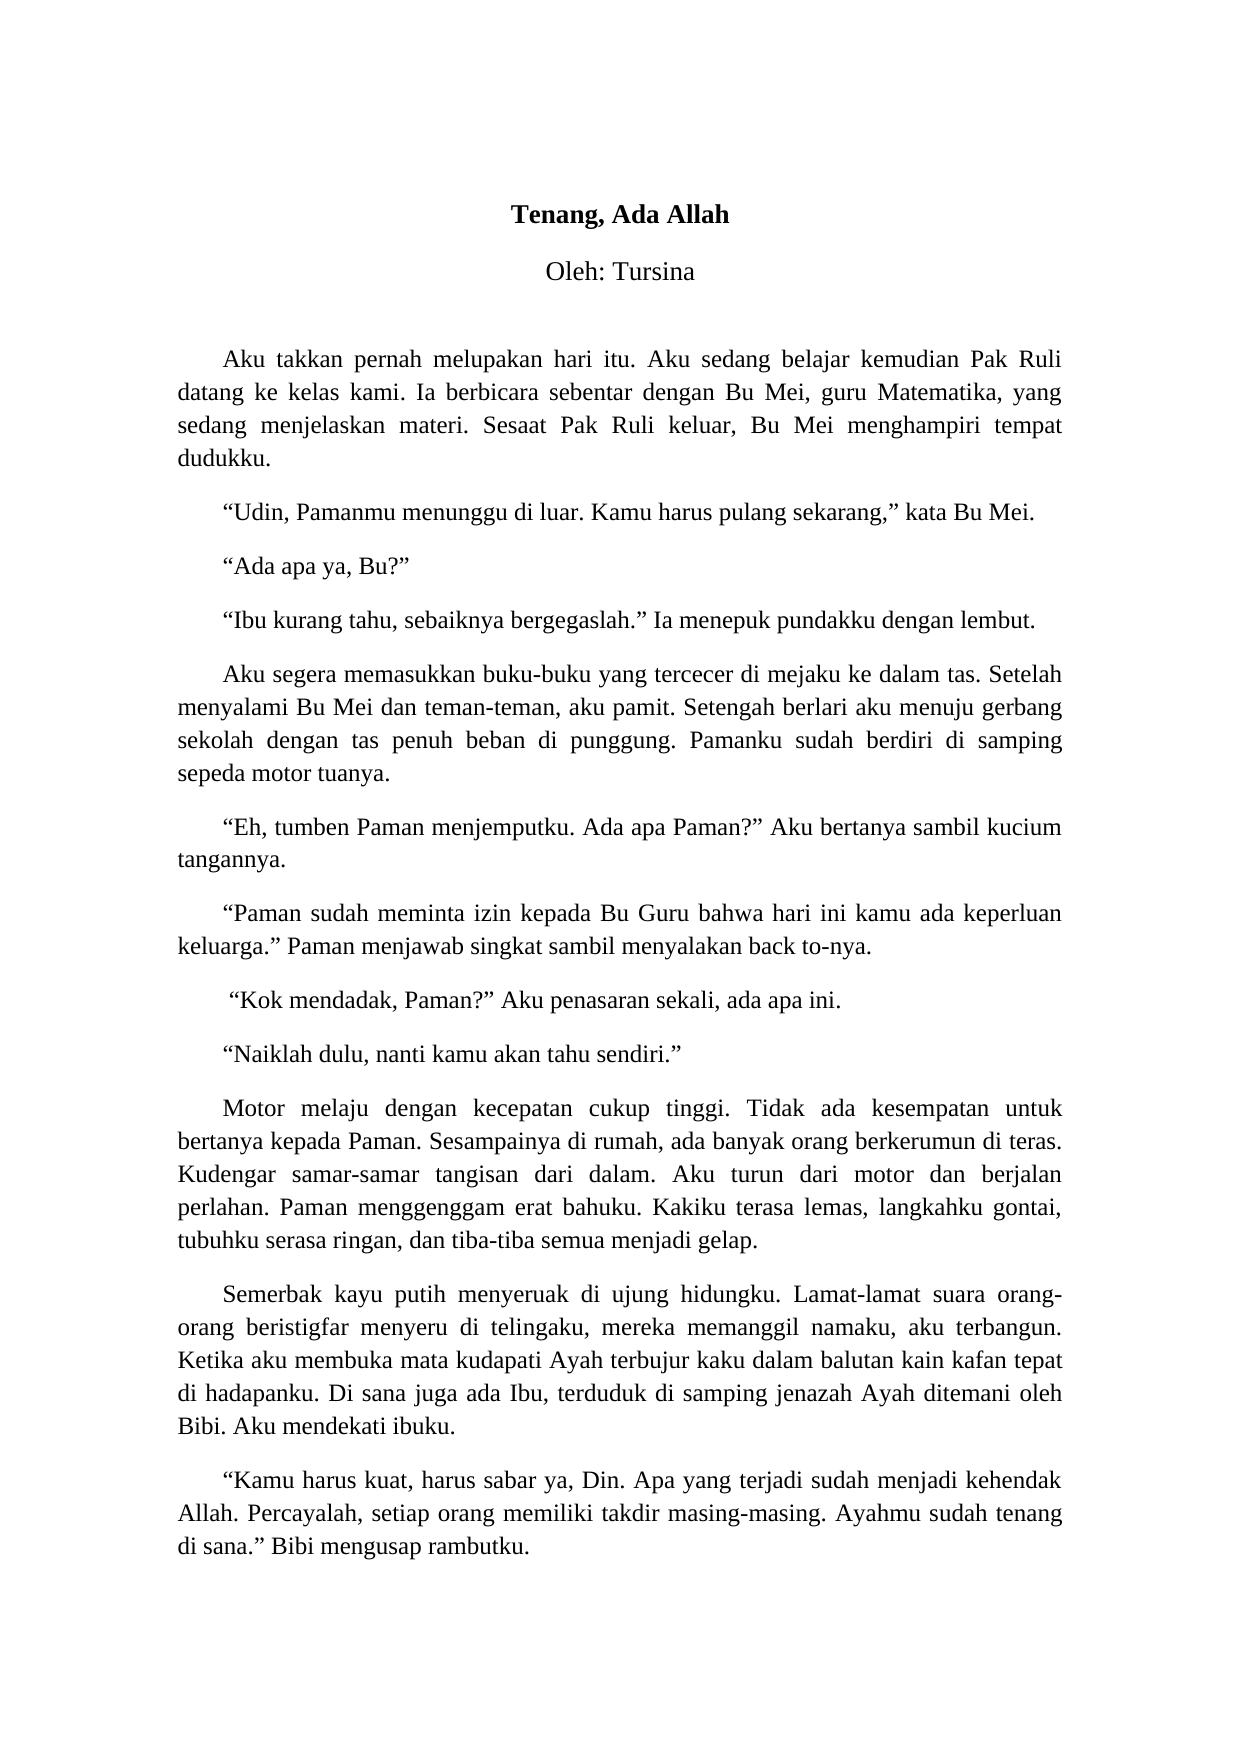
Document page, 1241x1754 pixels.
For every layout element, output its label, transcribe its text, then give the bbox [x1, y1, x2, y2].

text “Ada apa ya, Bu?” [177, 551, 1063, 580]
text “Naiklah dulu, nanti kamu akan tahu sendiri.” [177, 1039, 1063, 1068]
text Aku segera memasukkan buku-buku yang tercecer di mejaku ke dalam tas. Setelah menyalami Bu Mei dan teman-teman, aku pamit. Setengah berlari aku menuju gerbang sekolah dengan tas penuh beban di punggung. Pamanku sudah berdiri di samping sepeda motor tuanya. [177, 659, 1063, 786]
text “Kamu harus kuat, harus sabar ya, Din. Apa yang terjadi sudah menjadi kehendak Allah. Percayalah, setiap orang memiliki takdir masing-masing. Ayahmu sudah tenang di sana.” Bibi mengusap rambutku. [177, 1465, 1063, 1560]
subtitle Oleh: Tursina [177, 254, 1063, 286]
text “Ibu kurang tahu, sebaiknya bergegaslah.” Ia menepuk pundakku dengan lembut. [177, 605, 1063, 633]
text “Eh, tumben Paman menjemputku. Ada apa Paman?” Aku bertanya sambil kucium tangannya. [177, 812, 1063, 873]
text “Kok mendadak, Paman?” Aku penasaran sekali, ada apa ini. [177, 985, 1063, 1014]
text Semerbak kayu putih menyeruak di ujung hidungku. Lamat-lamat suara orang-orang beristigfar menyeru di telingaku, mereka memanggil namaku, aku terbangun. Ketika aku membuka mata kudapati Ayah terbujur kaku dalam balutan kain kafan tepat di hadapanku. Di sana juga ada Ibu, terduduk di samping jenazah Ayah ditemani oleh Bibi. Aku mendekati ibuku. [177, 1279, 1063, 1440]
subtitle Tenang, Ada Allah [177, 198, 1063, 229]
text “Udin, Pamanmu menunggu di luar. Kamu harus pulang sekarang,” kata Bu Mei. [177, 497, 1063, 526]
text Motor melaju dengan kecepatan cukup tinggi. Tidak ada kesempatan untuk bertanya kepada Paman. Sesampainya di rumah, ada banyak orang berkerumun di teras. Kudengar samar-samar tangisan dari dalam. Aku turun dari motor dan berjalan perlahan. Paman menggenggam erat bahuku. Kakiku terasa lemas, langkahku gontai, tubuhku serasa ringan, dan tiba-tiba semua menjadi gelap. [177, 1093, 1063, 1254]
text Aku takkan pernah melupakan hari itu. Aku sedang belajar kemudian Pak Ruli datang ke kelas kami. Ia berbicara sebentar dengan Bu Mei, guru Matematika, yang sedang menjelaskan materi. Sesaat Pak Ruli keluar, Bu Mei menghampiri tempat dudukku. [177, 344, 1063, 472]
text “Paman sudah meminta izin kepada Bu Guru bahwa hari ini kamu ada keperluan keluarga.” Paman menjawab singkat sambil menyalakan back to-nya. [177, 898, 1063, 960]
